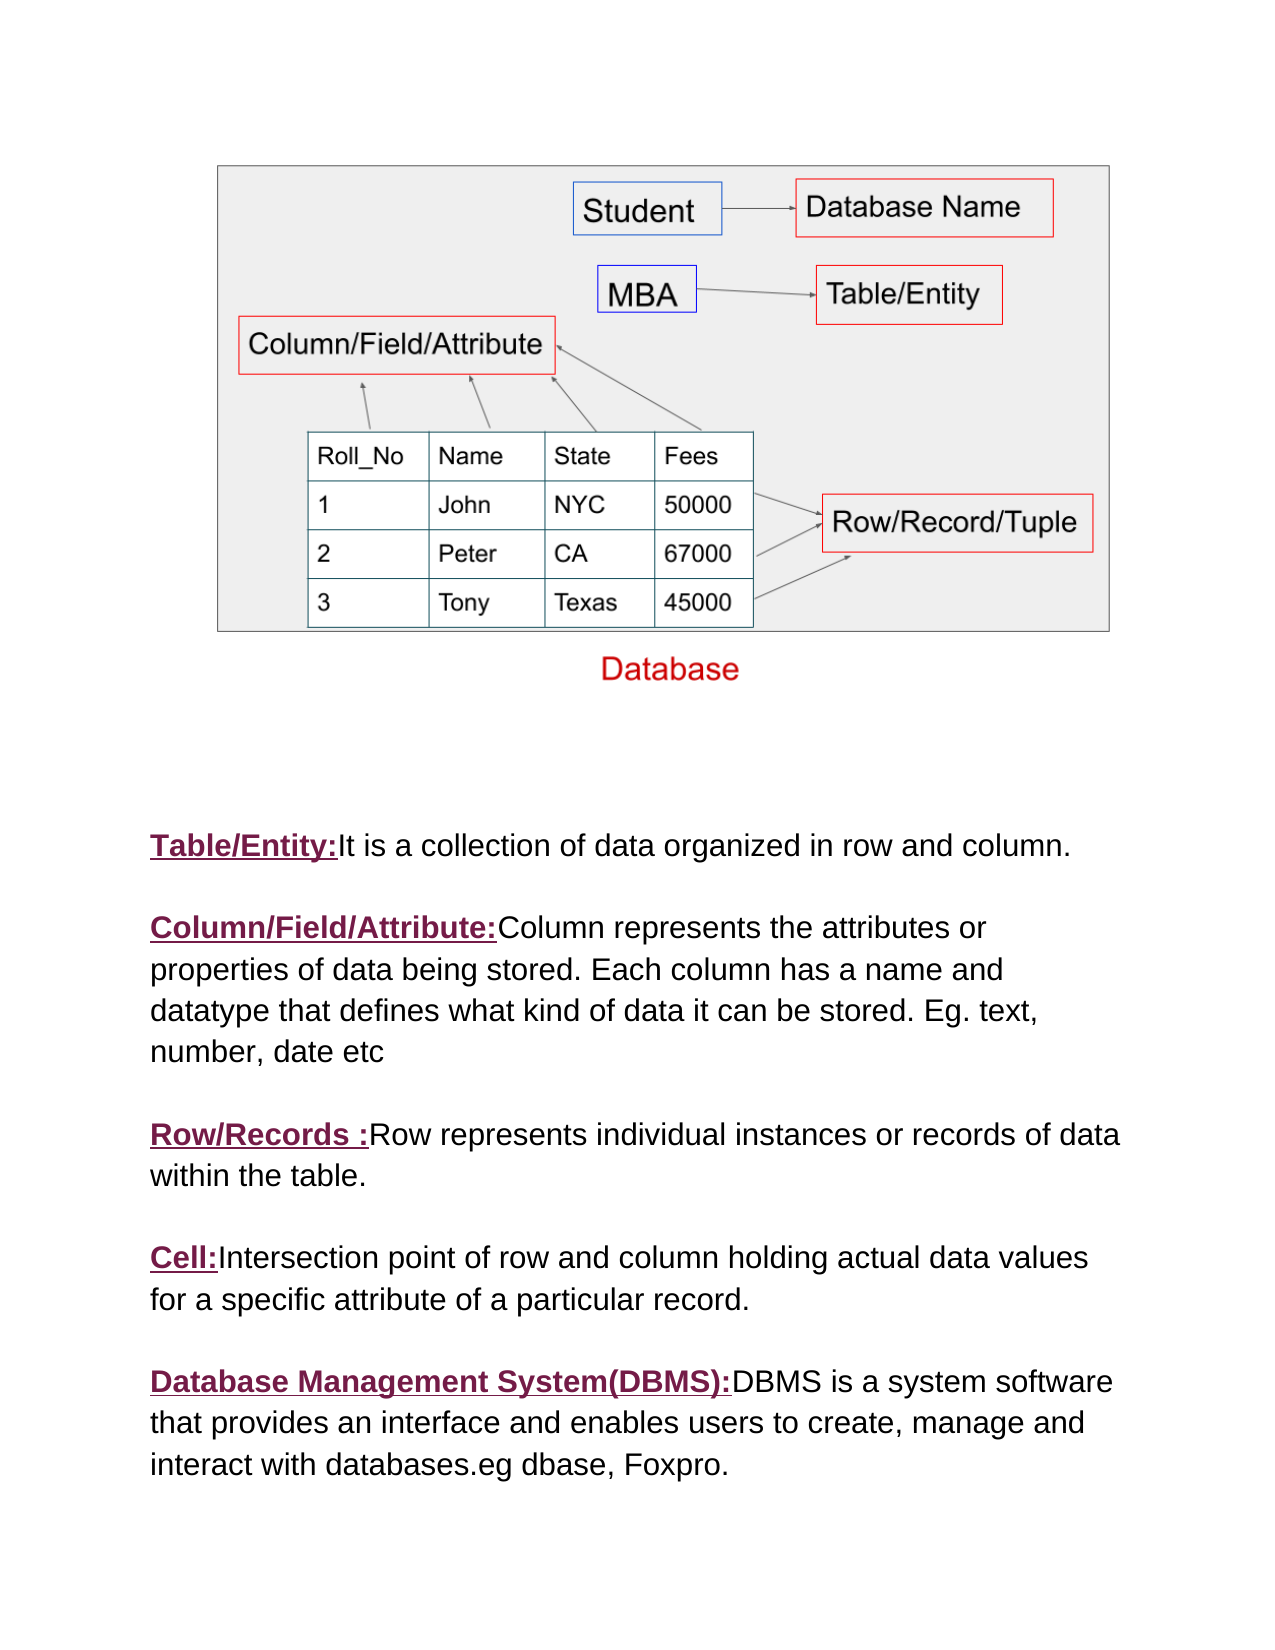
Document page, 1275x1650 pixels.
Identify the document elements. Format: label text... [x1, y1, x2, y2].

text Database Management System(DBMS):DBMS is a system software that provides an interface and enables users to create, manage and interact with databases.eg dbase, Foxpro. [150, 1363, 1125, 1482]
text Row/Records :Row represents individual instances or records of data within the table. [150, 1116, 1125, 1193]
text Cell:Intersection point of row and column holding actual data values for a specific attribute of a particular record. [150, 1239, 1125, 1317]
text Column/Field/Attribute:Column represents the attributes or properties of data being stored. Each column has a name and datatype that defines what kind of data it can be stored. Eg. text, number, date etc [150, 909, 1125, 1069]
picture [150, 150, 1125, 698]
text Table/Entity:It is a collection of data organized in row and column. [150, 827, 1125, 863]
